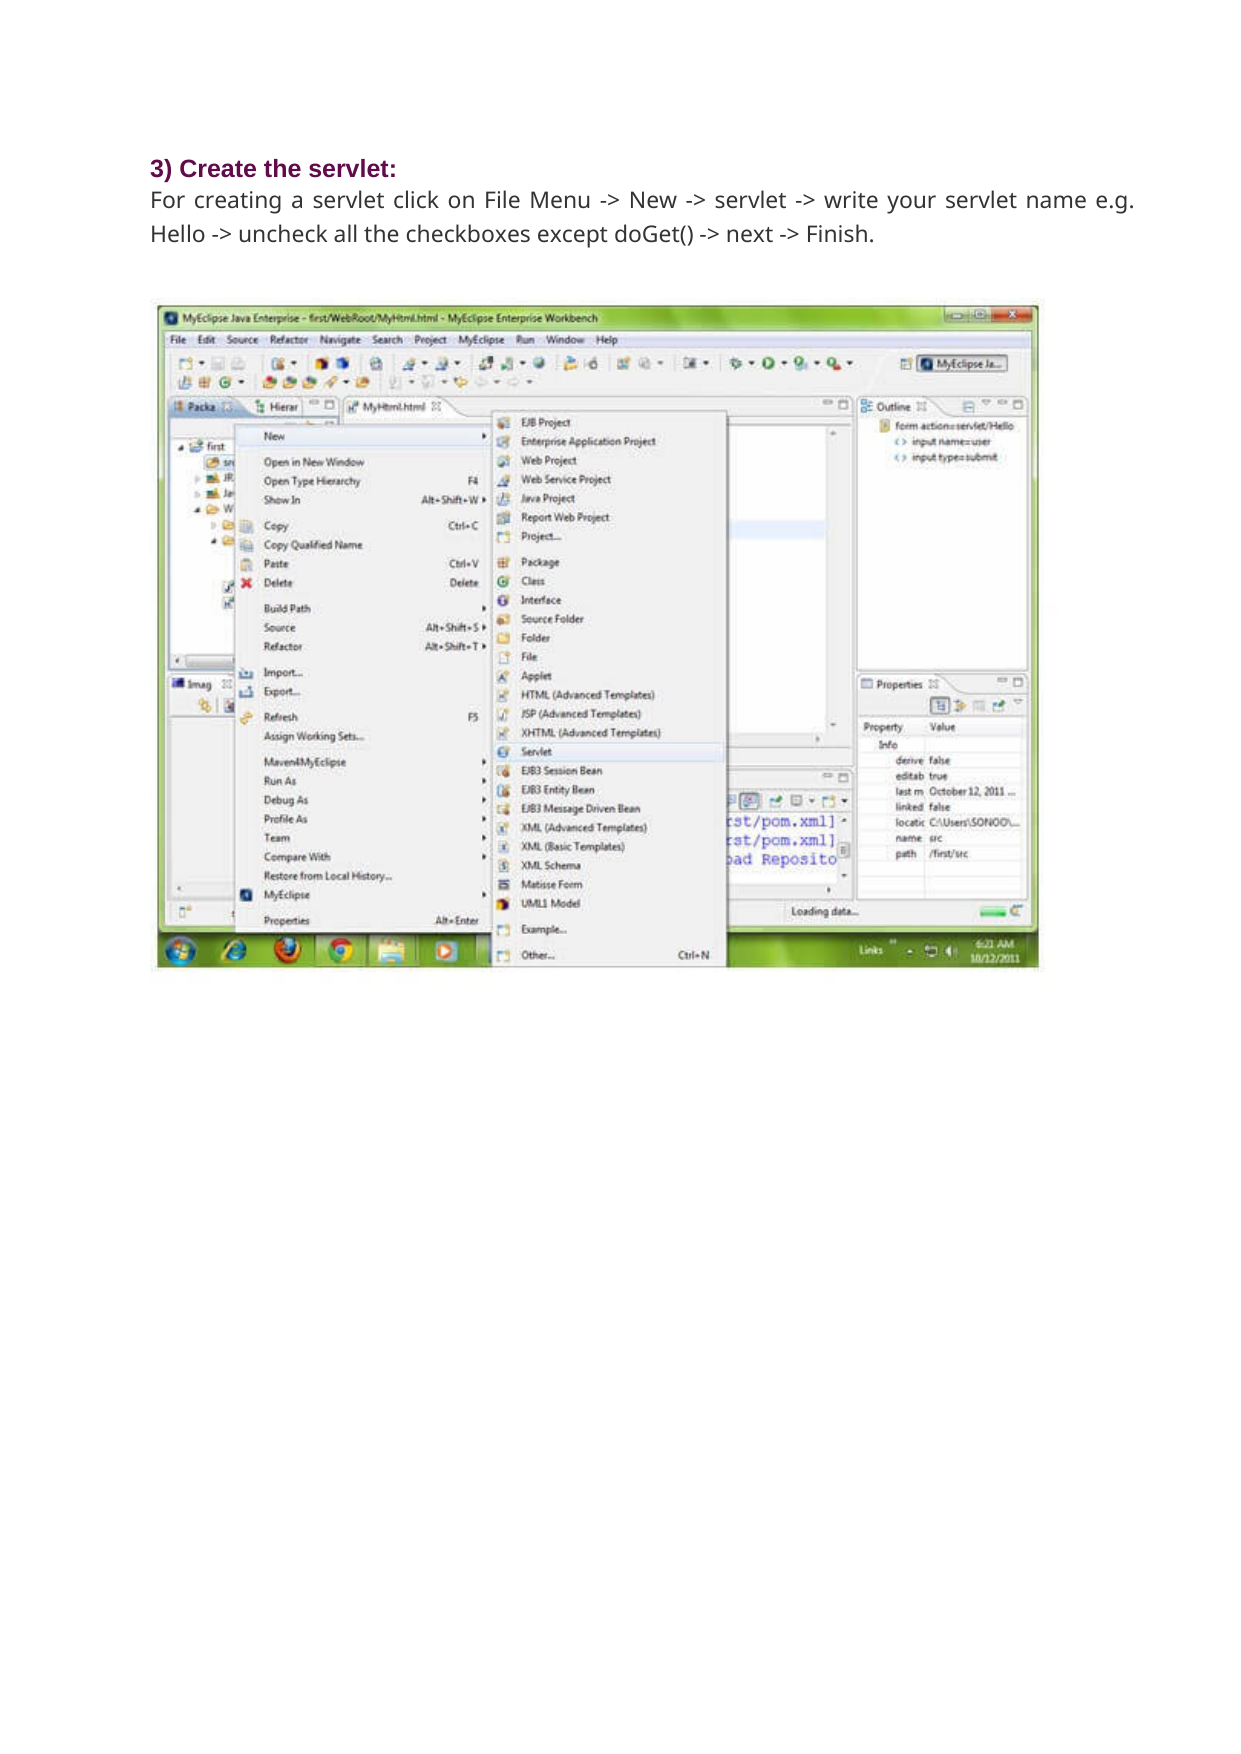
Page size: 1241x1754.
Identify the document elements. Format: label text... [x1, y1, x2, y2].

subtitle 3) Create the servlet: [150, 150, 1107, 182]
table_header For creating a servlet click on File Menu -> New -> servlet -> write your servlet name e.g. Hello -> uncheck all the checkboxes except doGet() -> next -> Finish. [149, 183, 1138, 269]
picture [150, 298, 1091, 1003]
